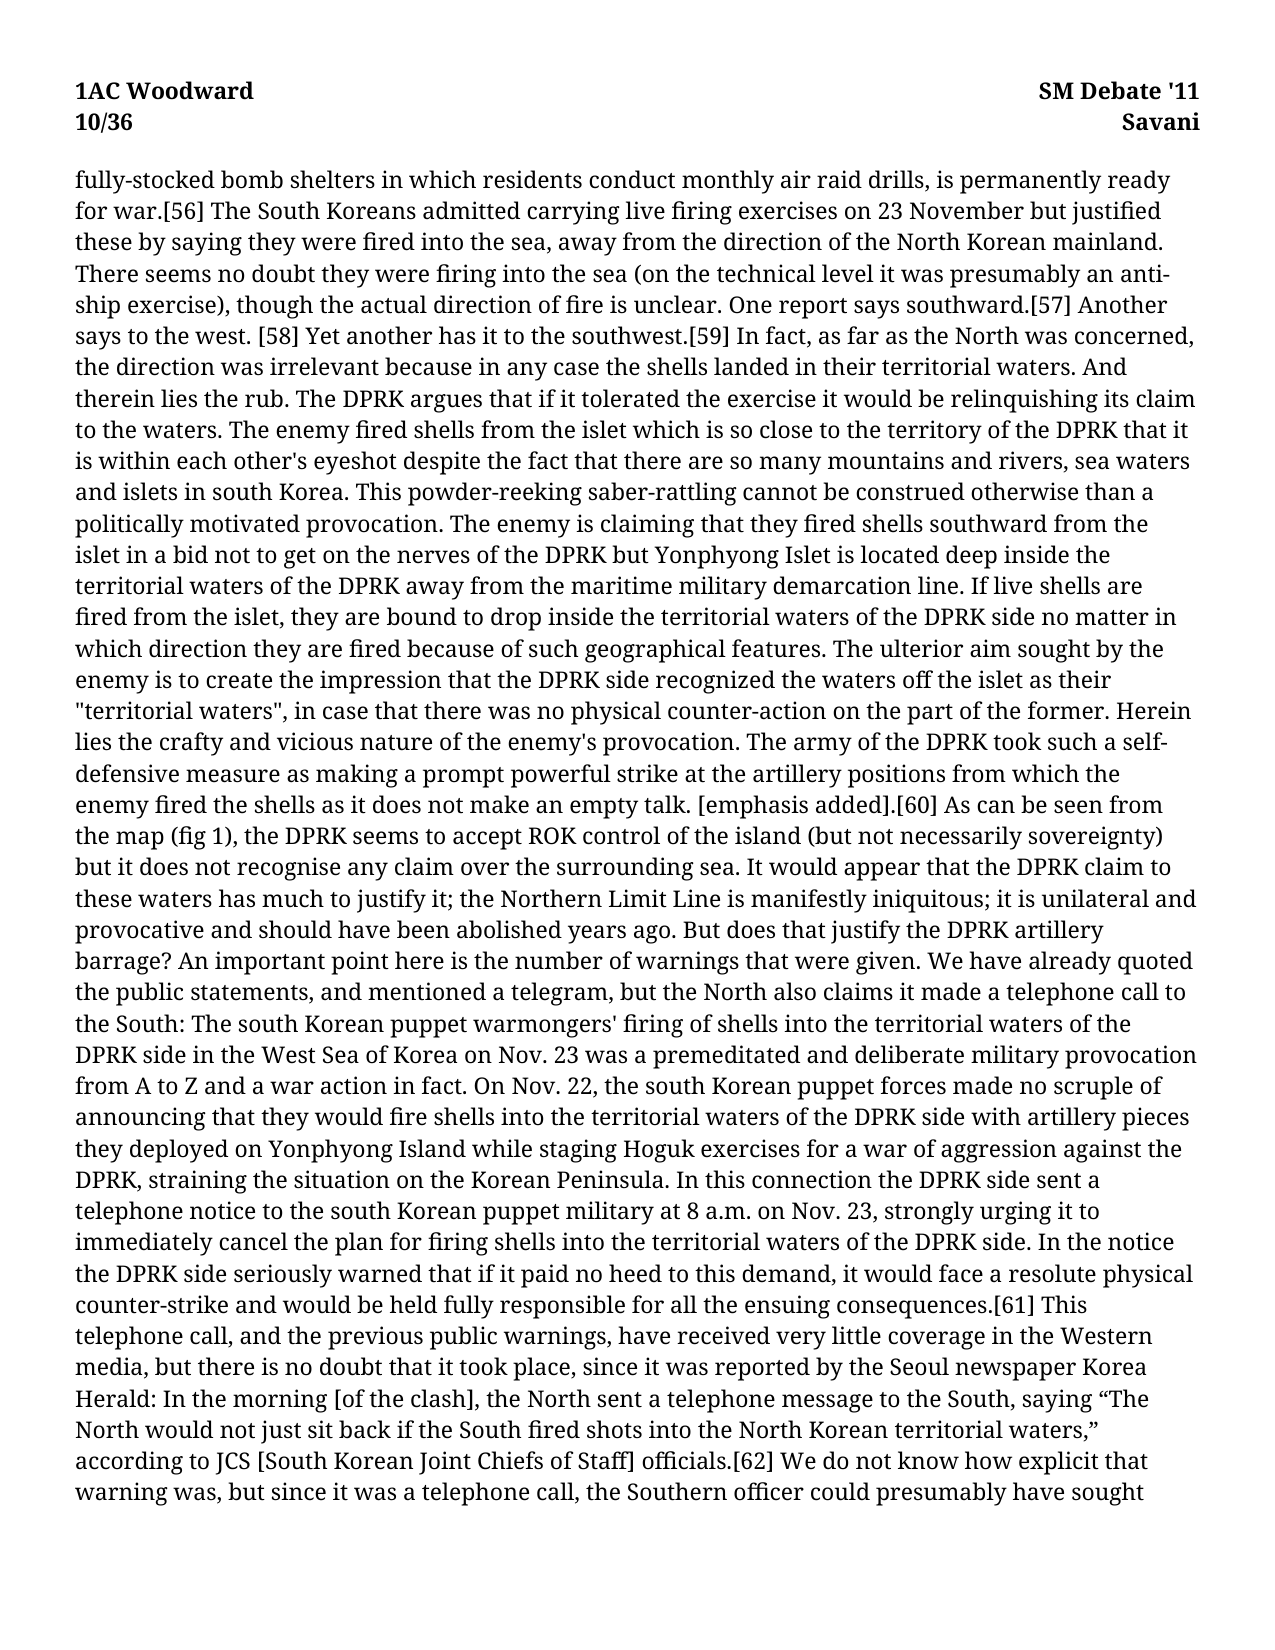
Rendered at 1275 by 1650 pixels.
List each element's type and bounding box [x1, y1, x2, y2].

text [75, 164, 1200, 1507]
